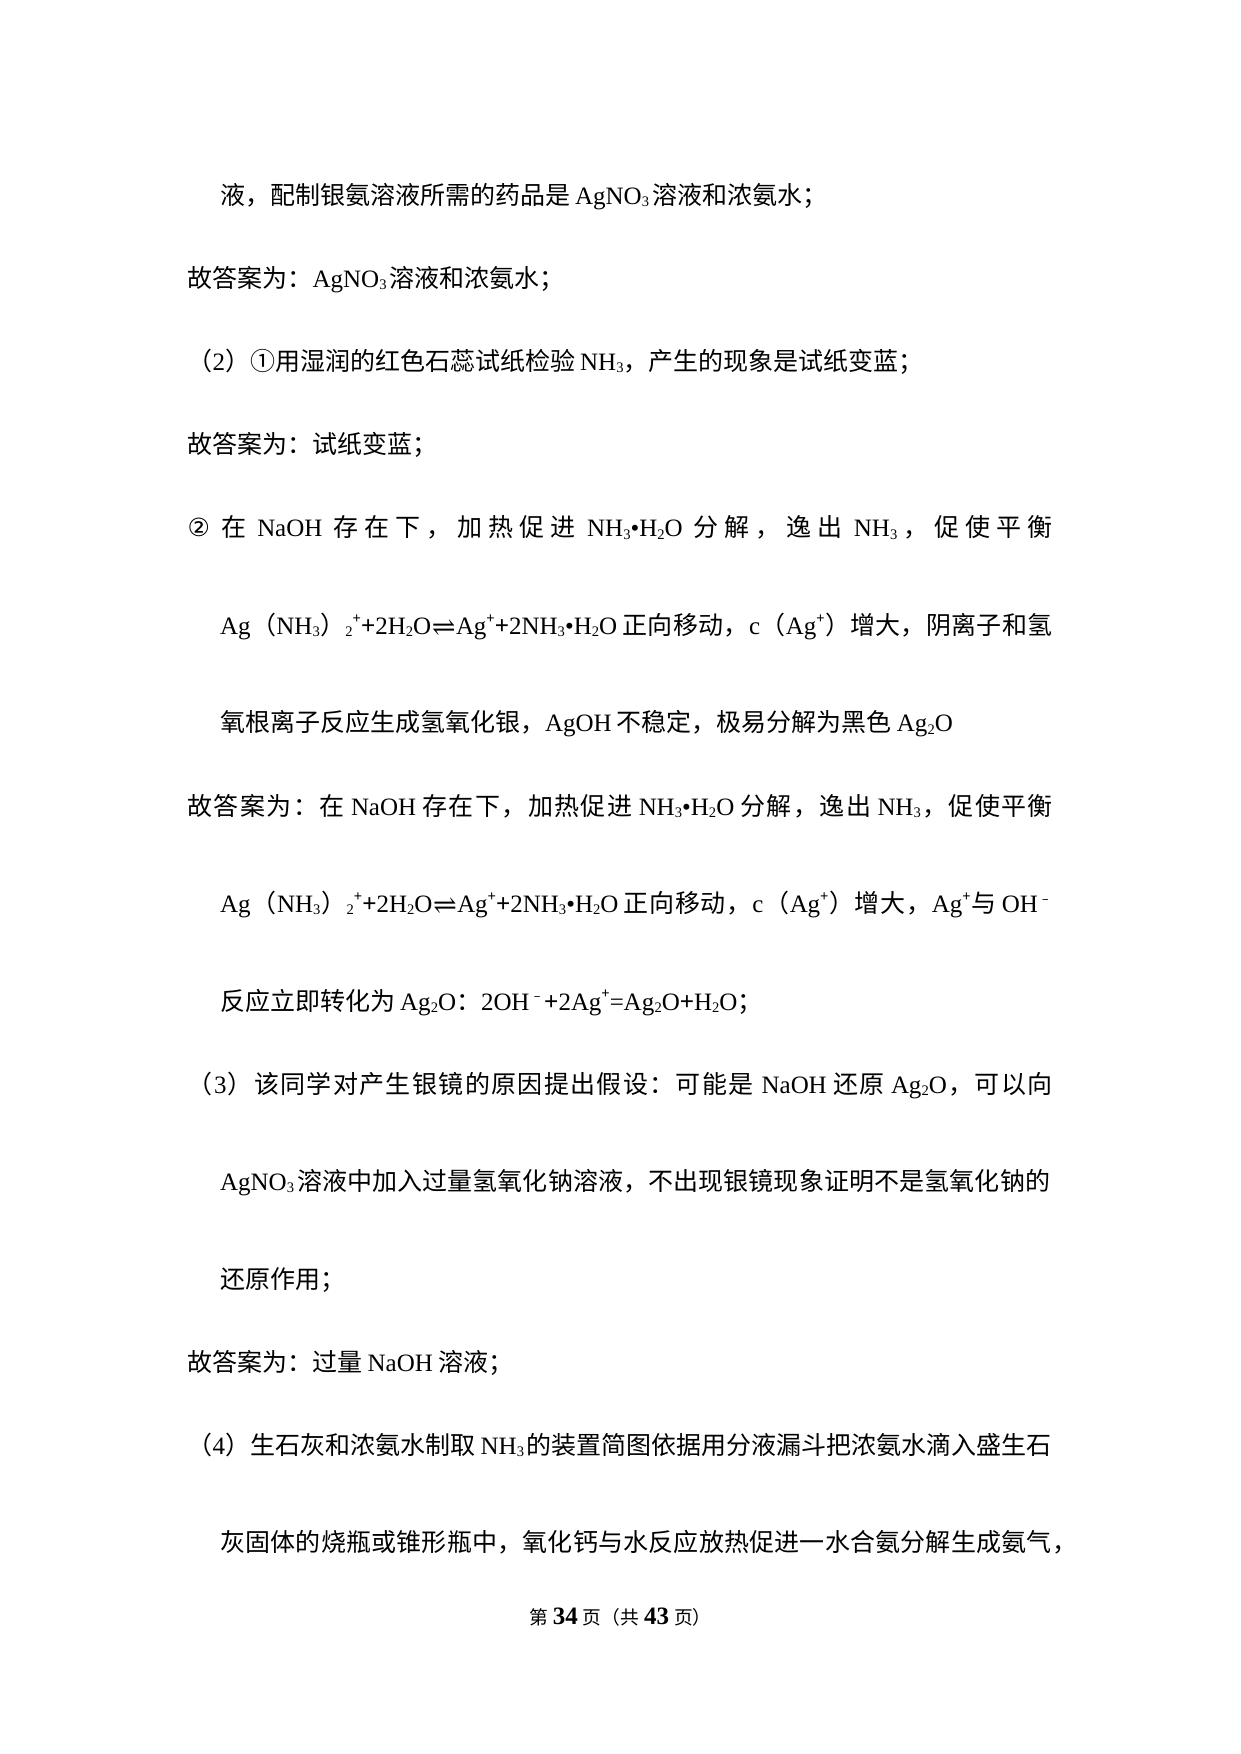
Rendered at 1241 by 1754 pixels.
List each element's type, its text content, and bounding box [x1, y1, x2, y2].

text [187, 161, 1053, 226]
text （2）①用湿润的红色石蕊试纸检验NH3，产生的现象是试纸变蓝； [187, 327, 1053, 392]
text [187, 1411, 1053, 1573]
text 故答案为：过量NaOH溶液； [187, 1328, 1053, 1393]
text 故答案为：在NaOH存在下，加热促进NH3•H2O分解，逸出NH3，促使平衡Ag（NH3）2++2H2O⇌Ag++2NH3•H2O正向移动，c（Ag+）增大，Ag+与OH﹣反应立即转化为Ag2O：2OH﹣+2Ag+=Ag2O+H2O； [187, 772, 1053, 1032]
text （3）该同学对产生银镜的原因提出假设：可能是NaOH还原Ag2O，可以向AgNO3溶液中加入过量氢氧化钠溶液，不出现银镜现象证明不是氢氧化钠的还原作用； [187, 1050, 1053, 1310]
text 故答案为：AgNO3溶液和浓氨水； [187, 244, 1053, 309]
text ②在NaOH存在下，加热促进NH3•H2O分解，逸出NH3，促使平衡Ag（NH3）2++2H2O⇌Ag++2NH3•H2O正向移动，c（Ag+）增大，阴离子和氢氧根离子反应生成氢氧化银，AgOH不稳定，极易分解为黑色Ag2O [187, 493, 1053, 753]
text 故答案为：试纸变蓝； [187, 410, 1053, 475]
